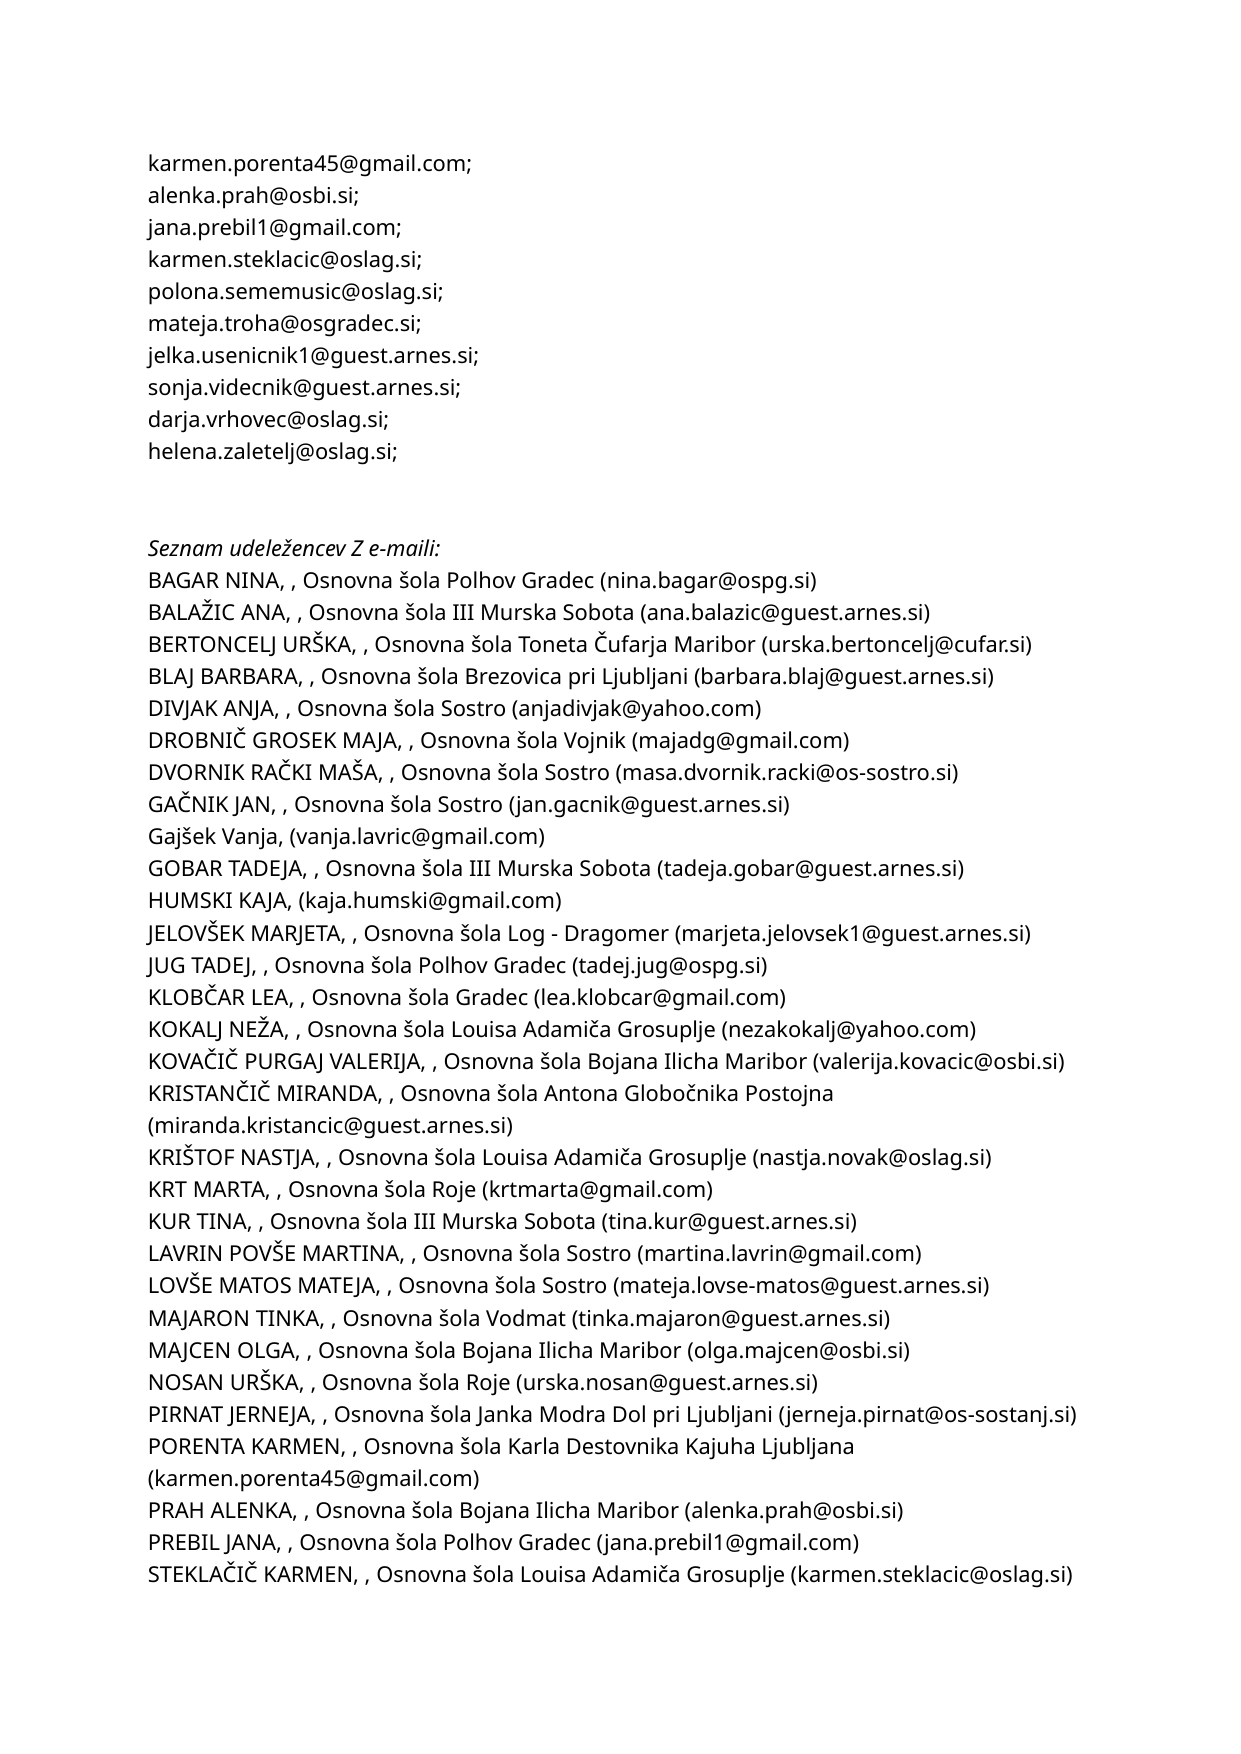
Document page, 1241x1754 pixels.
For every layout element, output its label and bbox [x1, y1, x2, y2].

text [148, 148, 1093, 1589]
